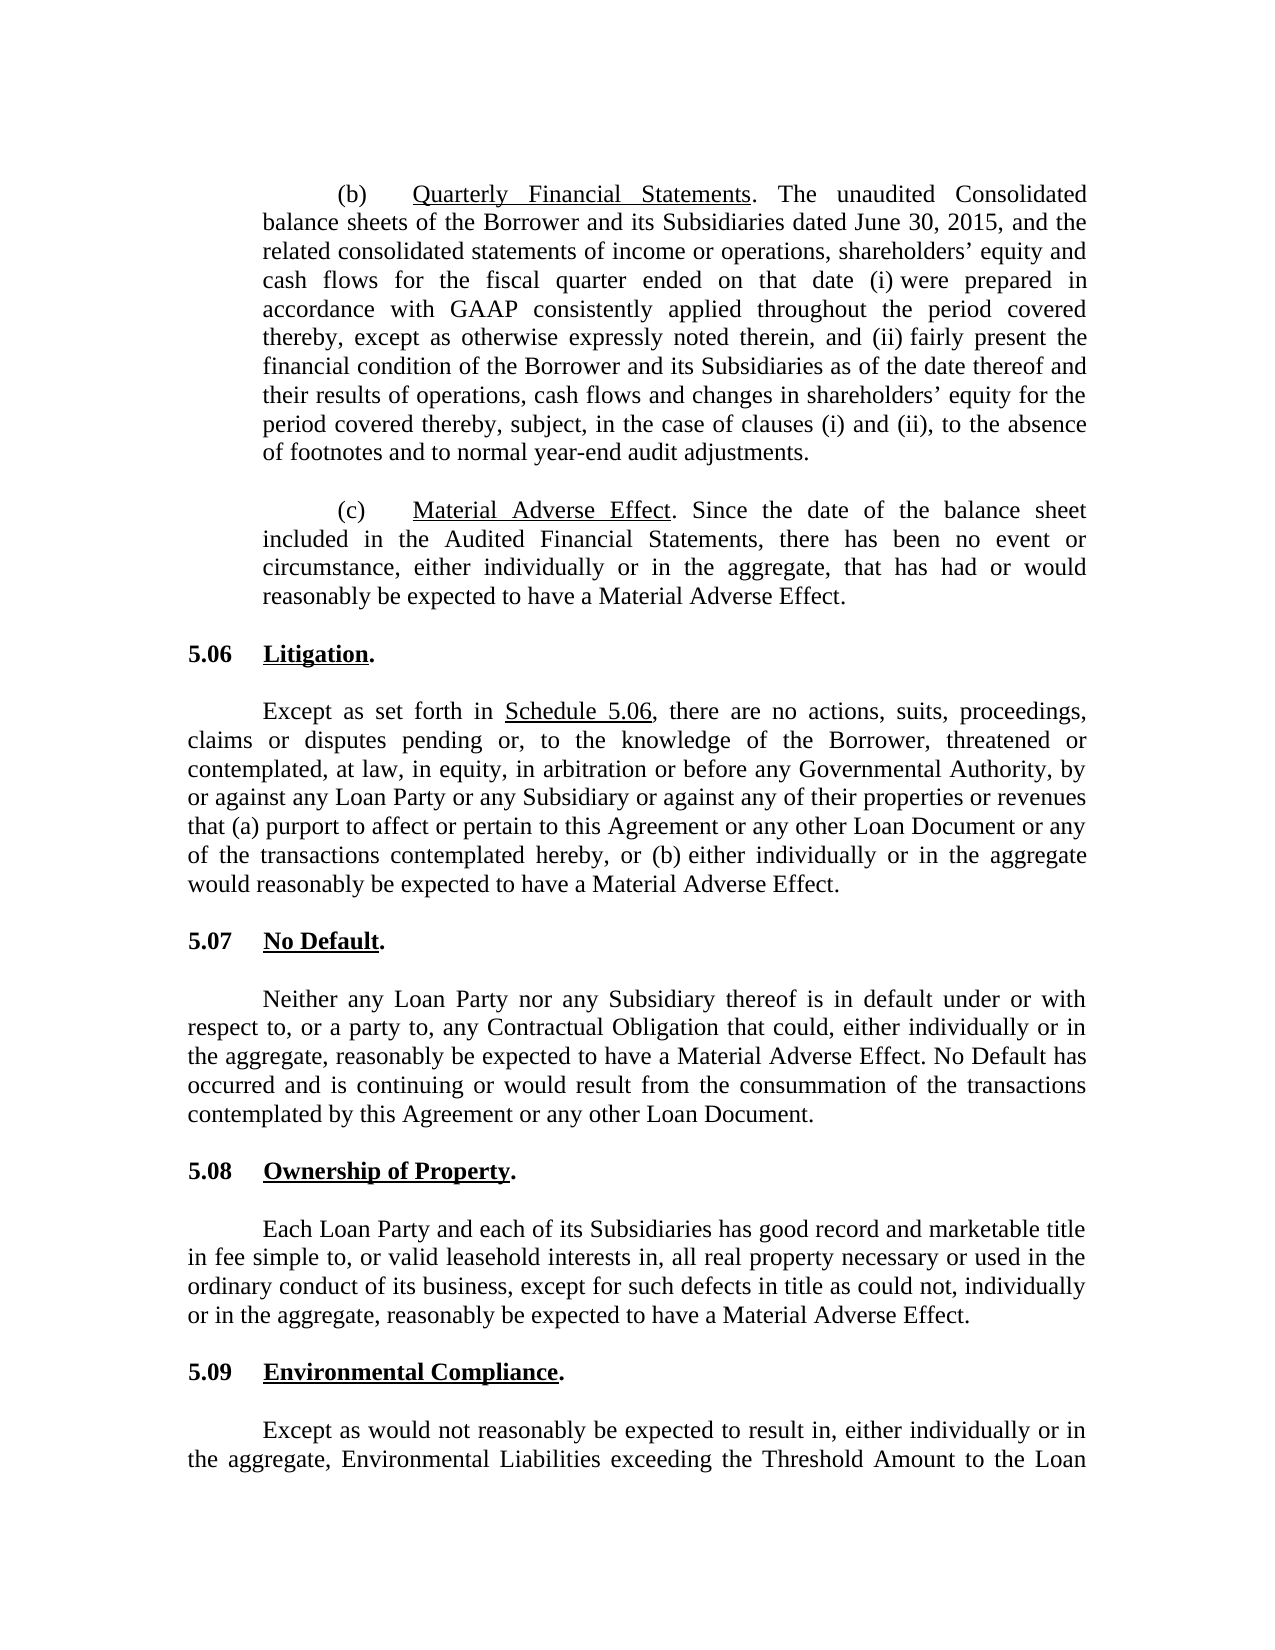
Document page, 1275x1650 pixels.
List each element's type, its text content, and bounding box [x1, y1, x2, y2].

table_header 5.07 [188, 926, 263, 955]
table_header Litigation. [263, 639, 1087, 667]
text Except as set forth in Schedule 5.06, there are no actions, suits, proceedings, claims or disputes pending or, to the knowledge of the Borrower, threatened or contemplated, at law, in equity, in arbitration or before any Governmental Authority, by or against any Loan Party or any Subsidiary or against any of their properties or revenues that (a) purport to affect or pertain to this Agreement or any other Loan Document or any of the transactions contemplated hereby, or (b) either individually or in the aggregate would reasonably be expected to have a Material Adverse Effect. [187, 696, 1087, 897]
table_header Environmental Compliance. [263, 1358, 1087, 1386]
table_header No Default. [263, 926, 1087, 955]
text Each Loan Party and each of its Subsidiaries has good record and marketable title in fee simple to, or valid leasehold interests in, all real property necessary or used in the ordinary conduct of its business, except for such defects in title as could not, individually or in the aggregate, reasonably be expected to have a Material Adverse Effect. [187, 1214, 1087, 1329]
text (c) Material Adverse Effect. Since the date of the balance sheet included in the Audited Financial Statements, there has been no event or circumstance, either individually or in the aggregate, that has had or would reasonably be expected to have a Material Adverse Effect. [262, 495, 1087, 610]
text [187, 1415, 1087, 1472]
text Neither any Loan Party nor any Subsidiary thereof is in default under or with respect to, or a party to, any Contractual Obligation that could, either individually or in the aggregate, reasonably be expected to have a Material Adverse Effect. No Default has occurred and is continuing or would result from the consummation of the transactions contemplated by this Agreement or any other Loan Document. [187, 984, 1087, 1127]
text (b) Quarterly Financial Statements. The unaudited Consolidated balance sheets of the Borrower and its Subsidiaries dated June 30, 2015, and the related consolidated statements of income or operations, shareholders’ equity and cash flows for the fiscal quarter ended on that date (i) were prepared in accordance with GAAP consistently applied throughout the period covered thereby, except as otherwise expressly noted therein, and (ii) fairly present the financial condition of the Borrower and its Subsidiaries as of the date thereof and their results of operations, cash flows and changes in shareholders’ equity for the period covered thereby, subject, in the case of clauses (i) and (ii), to the absence of footnotes and to normal year-end audit adjustments. [262, 179, 1087, 466]
table_header 5.08 [188, 1156, 263, 1185]
table_header 5.06 [188, 639, 263, 667]
table_header 5.09 [188, 1358, 263, 1386]
table_header Ownership of Property. [263, 1156, 1087, 1185]
